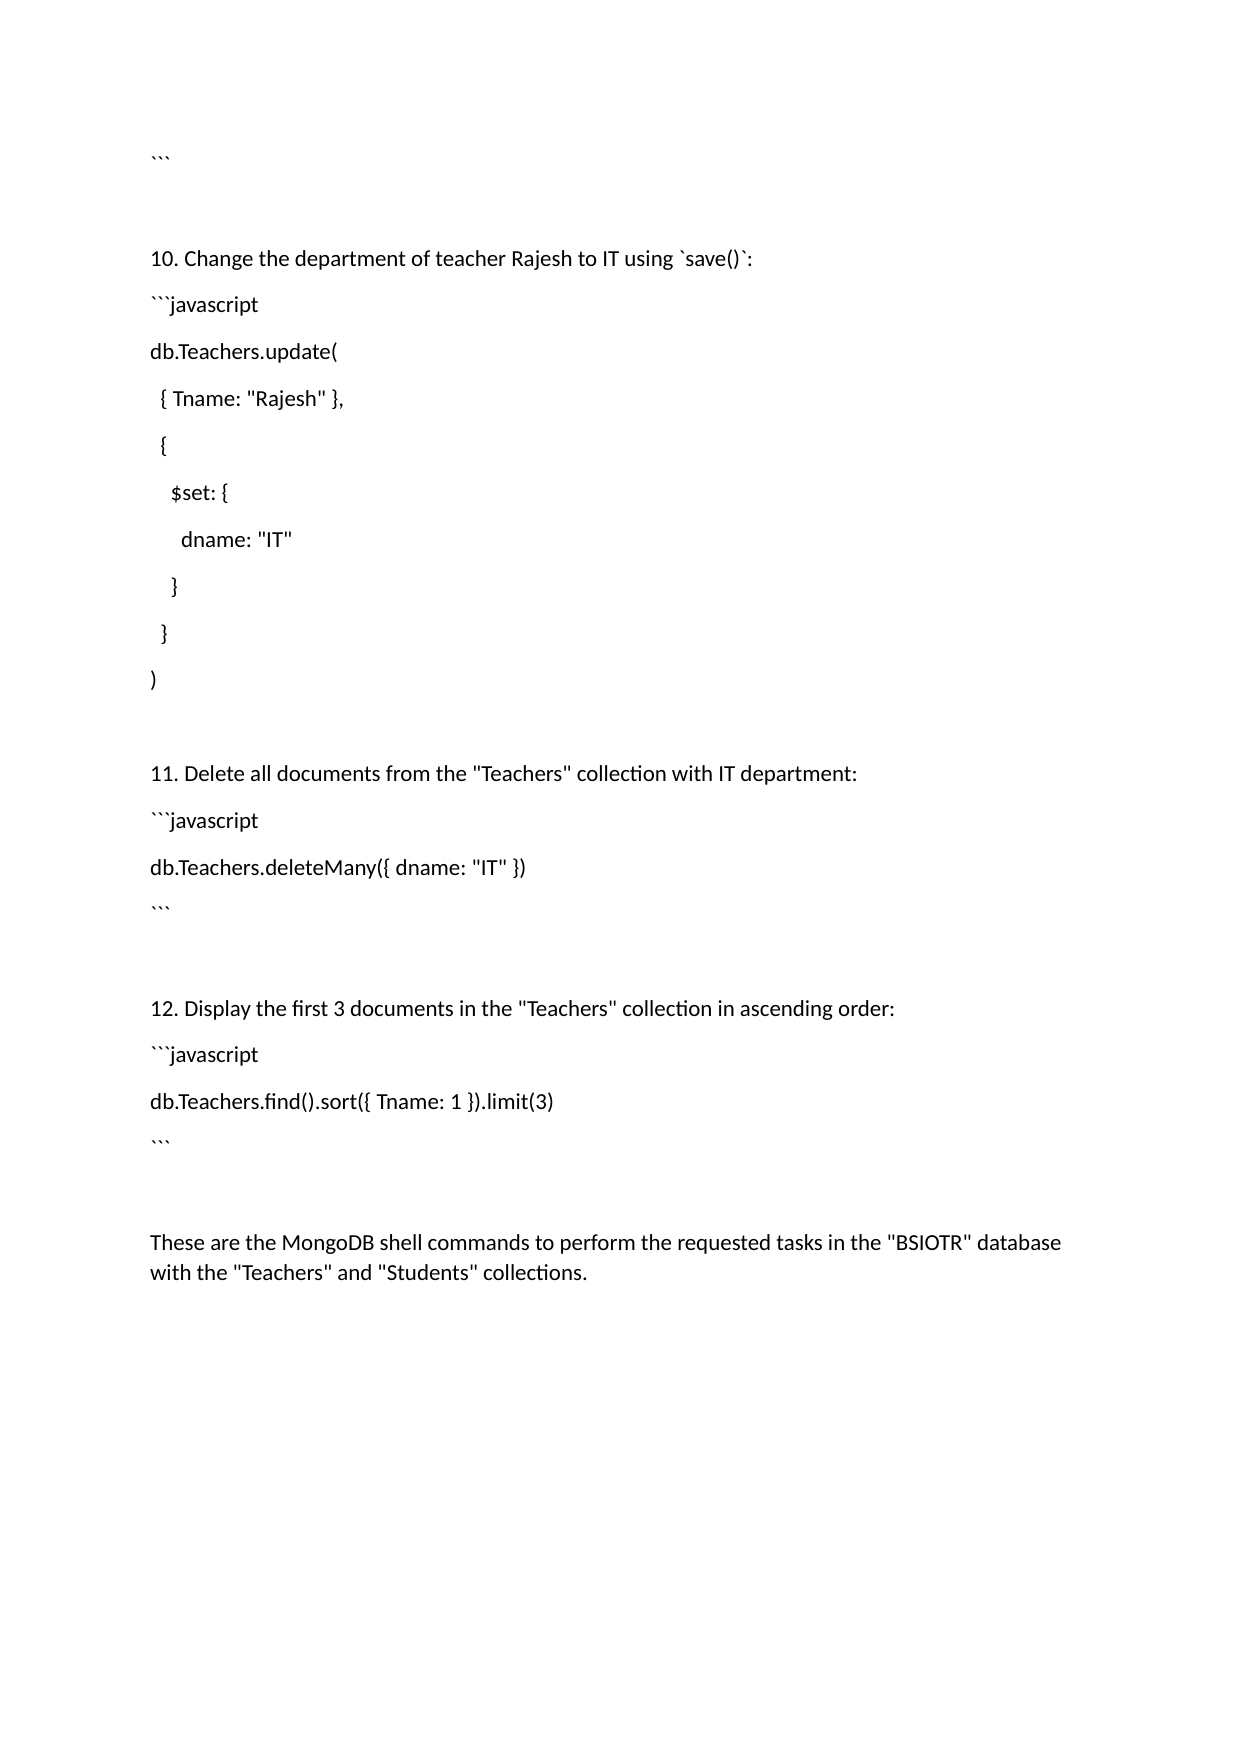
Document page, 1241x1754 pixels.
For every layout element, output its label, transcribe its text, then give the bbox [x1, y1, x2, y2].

text These are the MongoDB shell commands to perform the requested tasks in the "BSIOTR" database with the "Teachers" and "Students" collections. [150, 1228, 1090, 1286]
text ``` [150, 900, 1090, 928]
text ) [150, 666, 1090, 694]
text ```javascript [150, 1041, 1090, 1069]
text db.Teachers.update( [150, 337, 1090, 366]
text ``` [150, 150, 1090, 178]
text db.Teachers.find().sort({ Tname: 1 }).limit(3) [150, 1087, 1090, 1116]
text $set: { [150, 478, 1090, 506]
text { [150, 431, 1090, 459]
text ```javascript [150, 291, 1090, 319]
text dname: "IT" [150, 525, 1090, 553]
text db.Teachers.deleteMany({ dname: "IT" }) [150, 853, 1090, 881]
text } [150, 619, 1090, 647]
text 11. Delete all documents from the "Teachers" collection with IT department: [150, 759, 1090, 787]
text } [150, 572, 1090, 600]
text 10. Change the department of teacher Rajesh to IT using `save()`: [150, 244, 1090, 272]
text 12. Display the first 3 documents in the "Teachers" collection in ascending order: [150, 994, 1090, 1022]
text ``` [150, 1134, 1090, 1162]
text ```javascript [150, 806, 1090, 834]
text { Tname: "Rajesh" }, [150, 384, 1090, 412]
